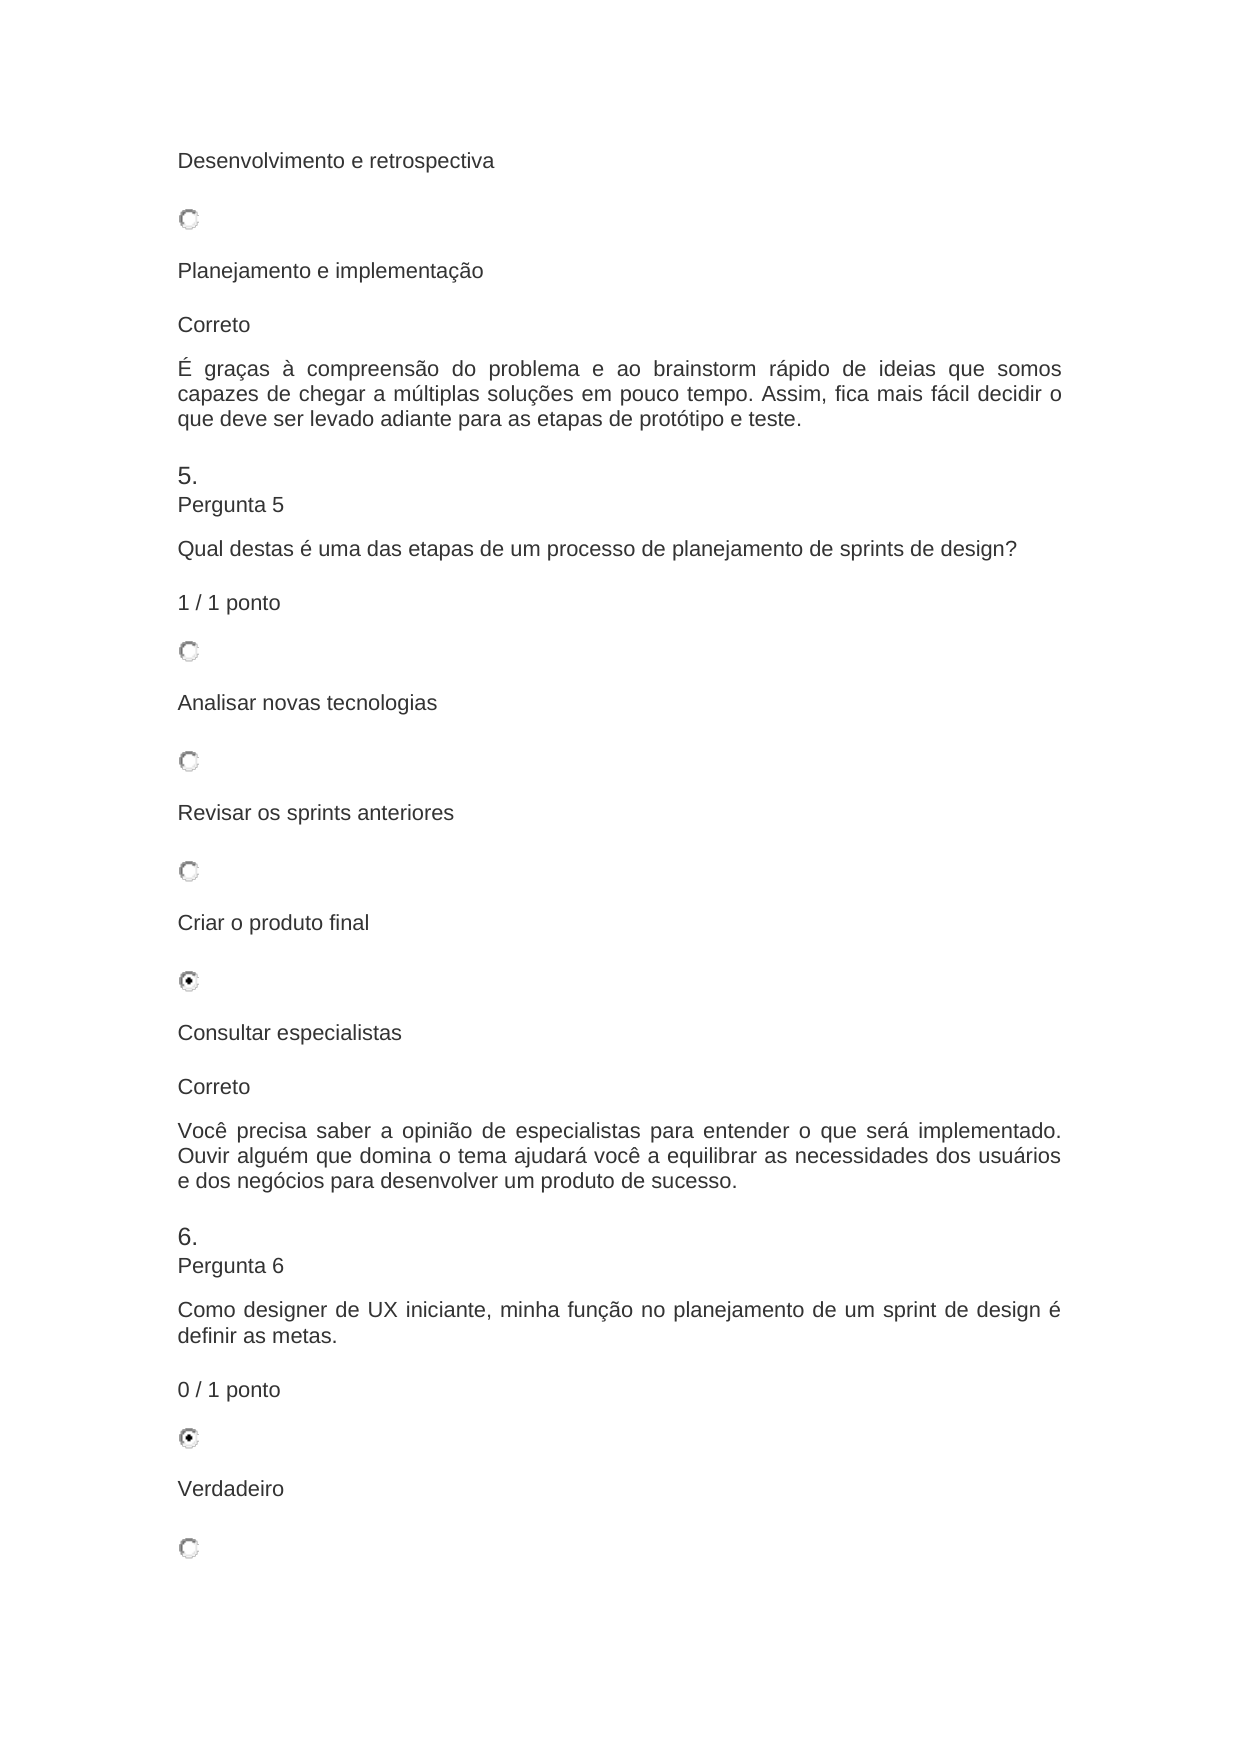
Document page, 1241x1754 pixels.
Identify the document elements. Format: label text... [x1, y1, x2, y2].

text Revisar os sprints anteriores [177, 799, 1063, 824]
text Criar o produto final [177, 909, 1063, 934]
text Pergunta 5 [177, 492, 1063, 517]
text Pergunta 6 [177, 1253, 1063, 1279]
text Verdadeiro [177, 1476, 1063, 1502]
text Analisar novas tecnologias [177, 689, 1063, 714]
text Qual destas é uma das etapas de um processo de planejamento de sprints de design? [177, 536, 1063, 561]
text 1 / 1 ponto [177, 590, 1063, 615]
text 0 / 1 ponto [177, 1377, 1063, 1402]
text Desenvolvimento e retrospectiva [177, 148, 1063, 173]
text Você precisa saber a opinião de especialistas para entender o que será implementado. Ouvir alguém que domina o tema ajudará você a equilibrar as necessidades dos usuários e dos negócios para desenvolver um produto de sucesso. [177, 1118, 1063, 1193]
text Correto [177, 1074, 1063, 1099]
text Como designer de UX iniciante, minha função no planejamento de um sprint de design é definir as metas. [177, 1297, 1063, 1348]
subtitle 6. [177, 1222, 1063, 1251]
text Planejamento e implementação [177, 258, 1063, 283]
text Consultar especialistas [177, 1019, 1063, 1044]
subtitle 5. [177, 461, 1063, 489]
text É graças à compreensão do problema e ao brainstorm rápido de ideias que somos capazes de chegar a múltiplas soluções em pouco tempo. Assim, fica mais fácil decidir o que deve ser levado adiante para as etapas de protótipo e teste. [177, 356, 1063, 431]
text Correto [177, 312, 1063, 337]
